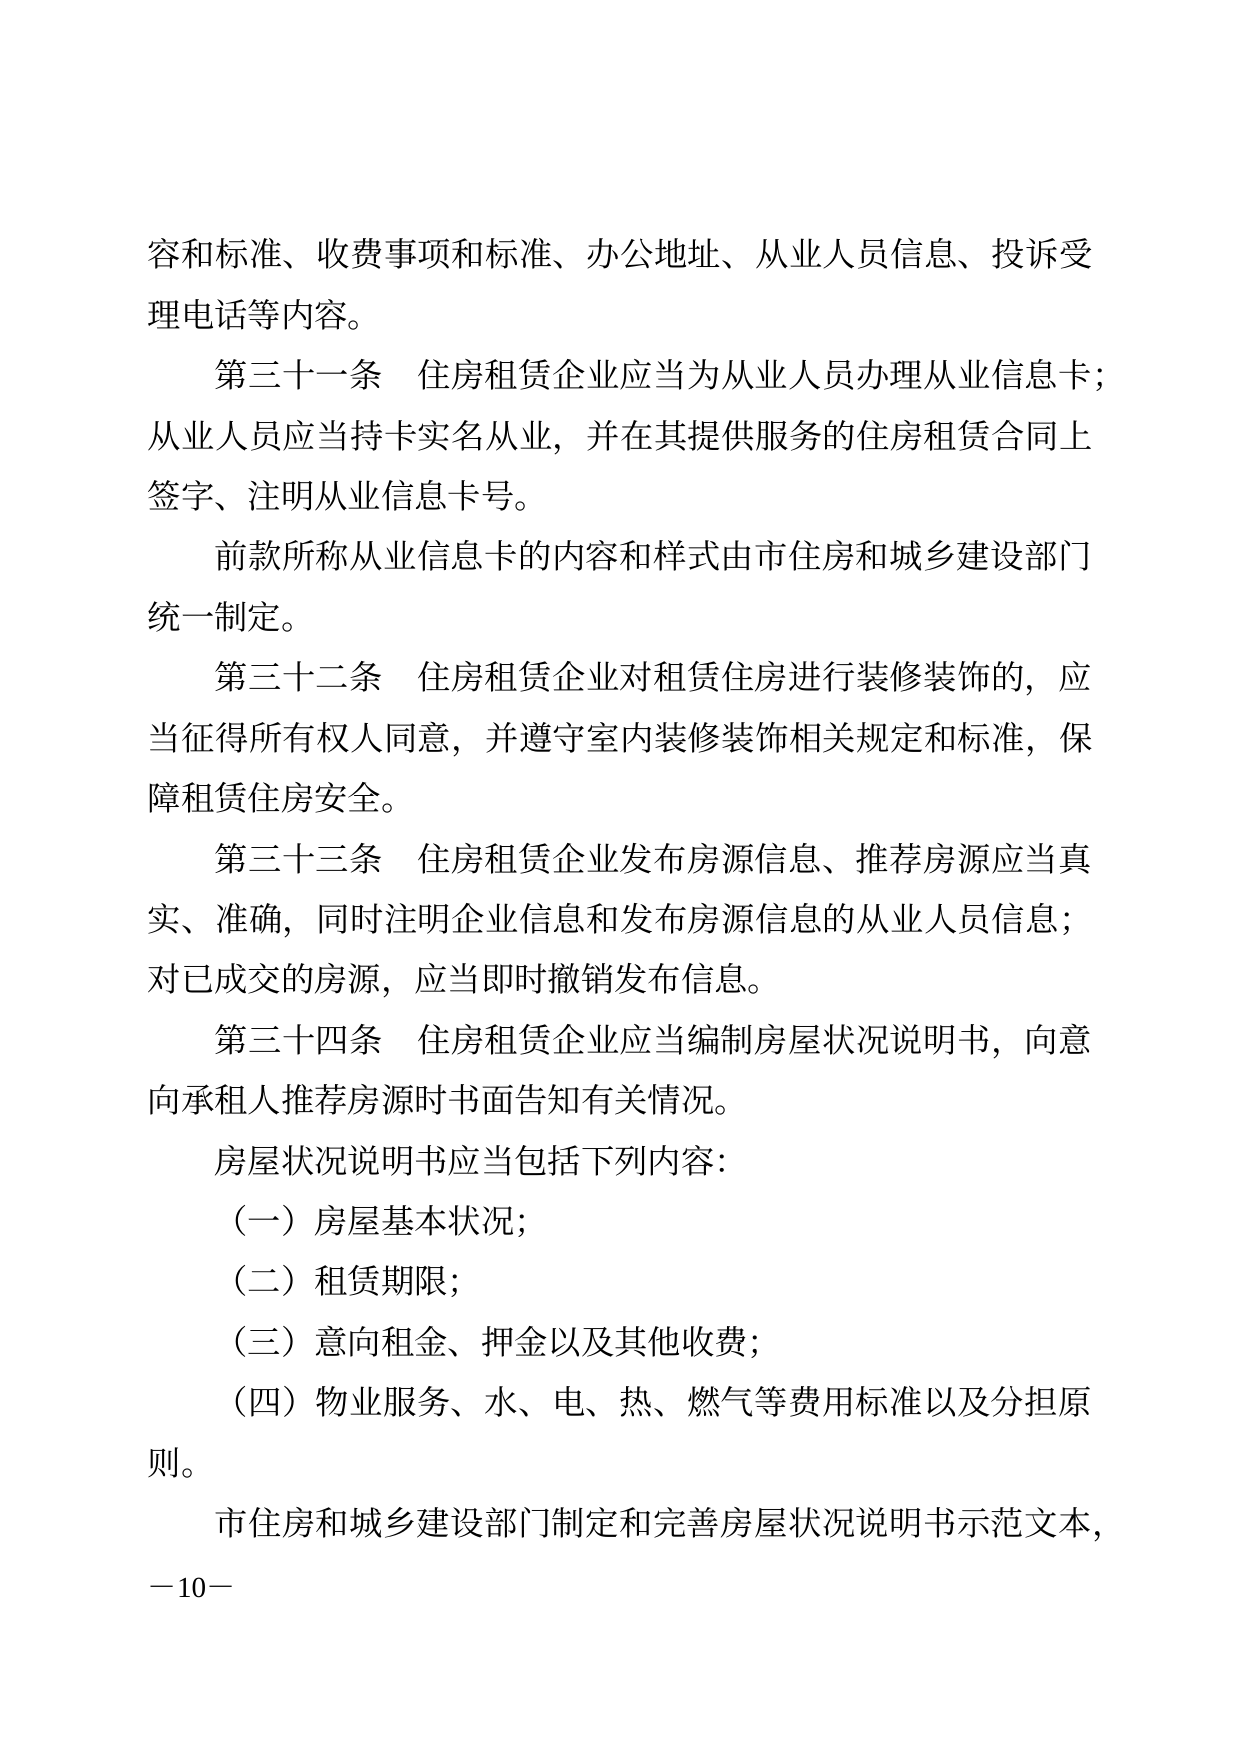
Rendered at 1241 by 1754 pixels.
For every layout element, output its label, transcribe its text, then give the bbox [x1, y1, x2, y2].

text （三）意向租金、押金以及其他收费； [148, 1306, 1092, 1366]
text 第三十一条 住房租赁企业应当为从业人员办理从业信息卡；从业人员应当持卡实名从业，并在其提供服务的住房租赁合同上签字、注明从业信息卡号。 [148, 339, 1092, 521]
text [148, 218, 1092, 339]
text 第三十四条 住房租赁企业应当编制房屋状况说明书，向意向承租人推荐房源时书面告知有关情况。 [148, 1004, 1092, 1125]
text 第三十二条 住房租赁企业对租赁住房进行装修装饰的，应当征得所有权人同意，并遵守室内装修装饰相关规定和标准，保障租赁住房安全。 [148, 641, 1092, 823]
text 第三十三条 住房租赁企业发布房源信息、推荐房源应当真实、准确，同时注明企业信息和发布房源信息的从业人员信息；对已成交的房源，应当即时撤销发布信息。 [148, 823, 1092, 1004]
text 前款所称从业信息卡的内容和样式由市住房和城乡建设部门统一制定。 [148, 521, 1092, 641]
text （四）物业服务、水、电、热、燃气等费用标准以及分担原则。 [148, 1366, 1092, 1487]
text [148, 1487, 1092, 1548]
text （一）房屋基本状况； [148, 1185, 1092, 1246]
text 房屋状况说明书应当包括下列内容： [148, 1125, 1092, 1185]
text （二）租赁期限； [148, 1246, 1092, 1306]
